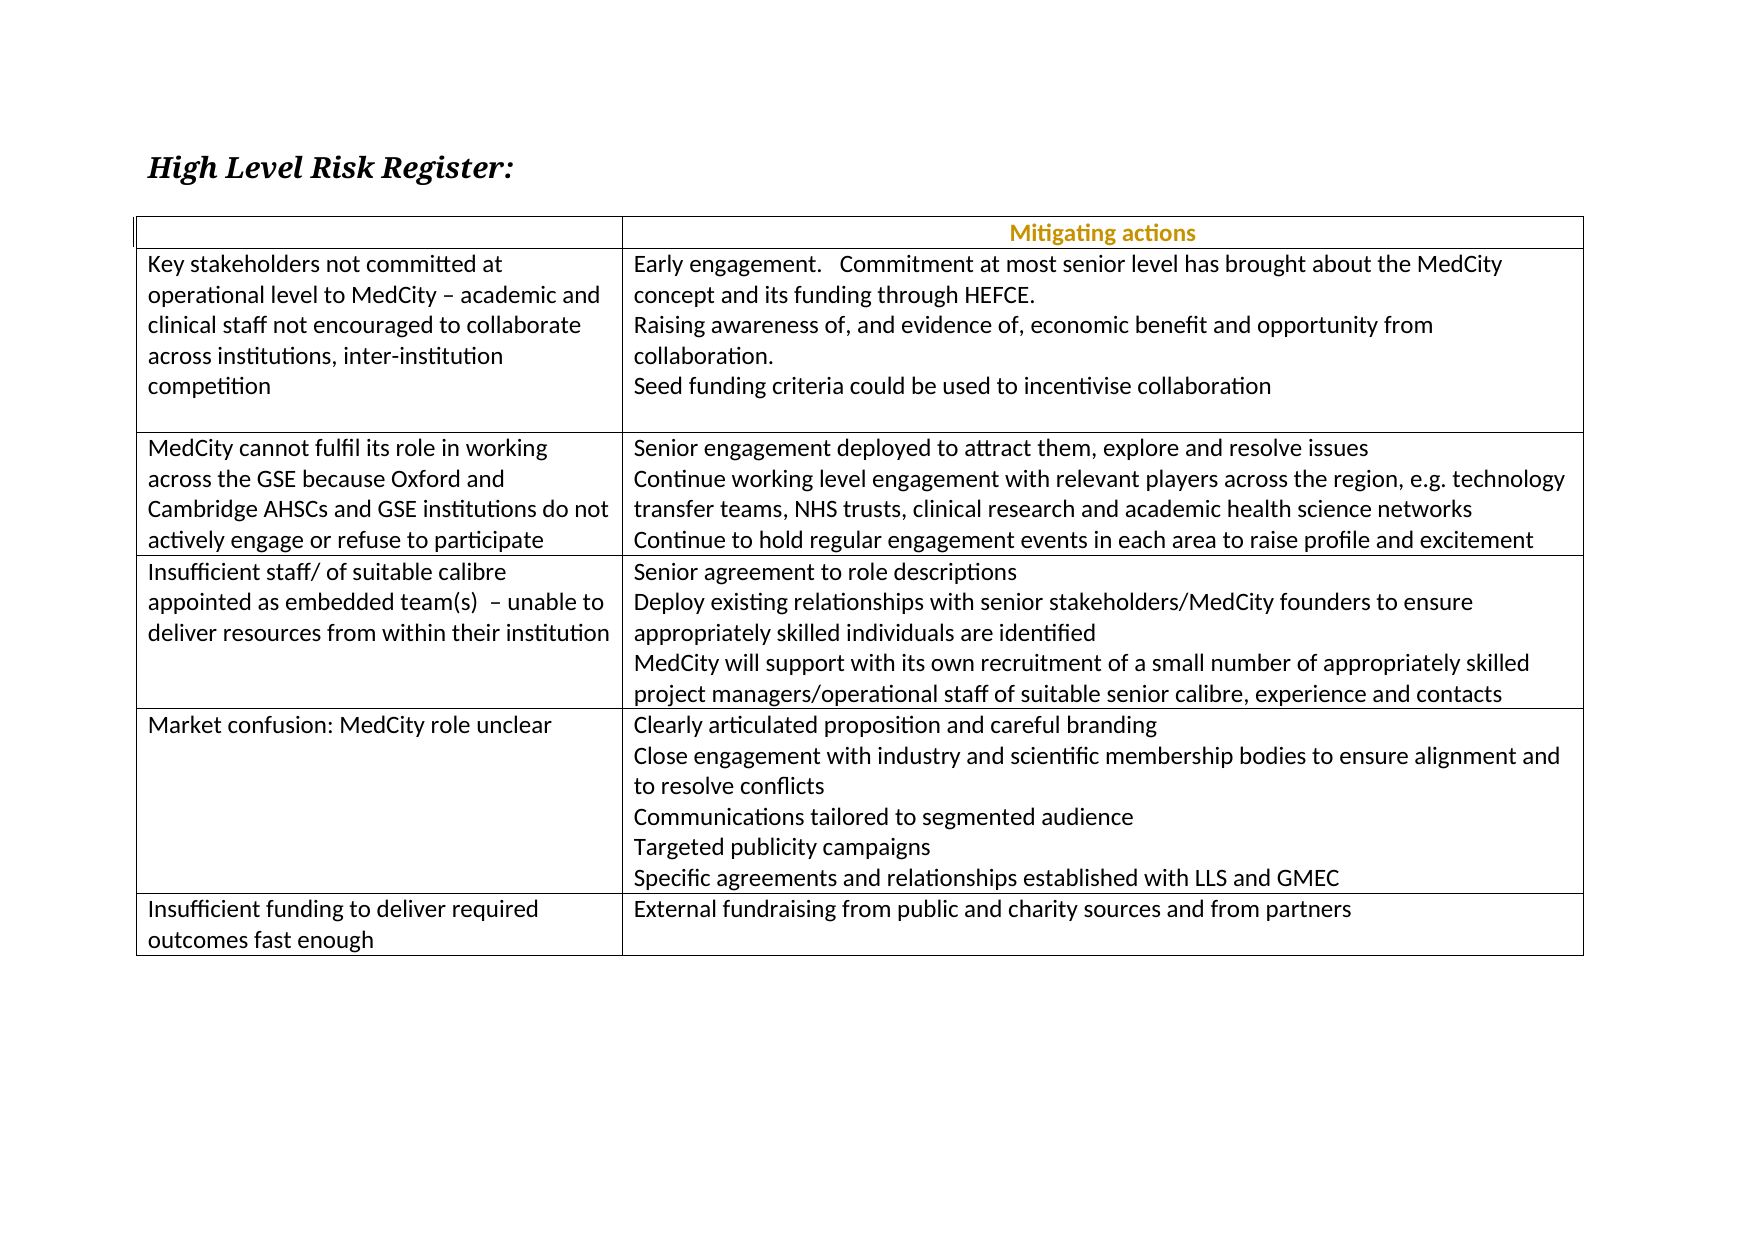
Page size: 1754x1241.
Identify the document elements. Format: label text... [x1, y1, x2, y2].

table_cell Early engagement. Commitment at most senior level has brought about the MedCity concept and its funding through HEFCE. Raising awareness of, and evidence of, economic benefit and opportunity from collaboration. Seed funding criteria could be used to incentivise collaboration [623, 249, 1583, 432]
table_cell MedCity cannot fulfil its role in working across the GSE because Oxford and Cambridge AHSCs and GSE institutions do not actively engage or refuse to participate [137, 433, 622, 555]
table_cell Clearly articulated proposition and careful branding Close engagement with industry and scientific membership bodies to ensure alignment and to resolve conflicts Communications tailored to segmented audience Targeted publicity campaigns Specific agreements and relationships established with LLS and GMEC [623, 709, 1583, 892]
table_cell Insufficient funding to deliver required outcomes fast enough [137, 894, 622, 954]
table_cell Insufficient staff/ of suitable calibre appointed as embedded team(s) – unable to deliver resources from within their institution [137, 556, 622, 708]
table_cell Key stakeholders not committed at operational level to MedCity – academic and clinical staff not encouraged to collaborate across institutions, inter-institution competition [137, 249, 622, 432]
table_cell Senior agreement to role descriptions Deploy existing relationships with senior stakeholders/MedCity founders to ensure appropriately skilled individuals are identified MedCity will support with its own recruitment of a small number of appropriately skilled project managers/operational staff of suitable senior calibre, experience and contacts [623, 556, 1583, 708]
table_cell Senior engagement deployed to attract them, explore and resolve issues Continue working level engagement with relevant players across the region, e.g. technology transfer teams, NHS trusts, clinical research and academic health science networks Continue to hold regular engagement events in each area to raise profile and excitement [623, 433, 1583, 555]
text High Level Risk Register: [148, 148, 1606, 187]
table_header Mitigating actions [623, 217, 1583, 247]
table_header [137, 217, 622, 247]
table_cell Market confusion: MedCity role unclear [137, 709, 622, 892]
table_cell External fundraising from public and charity sources and from partners [623, 894, 1583, 954]
